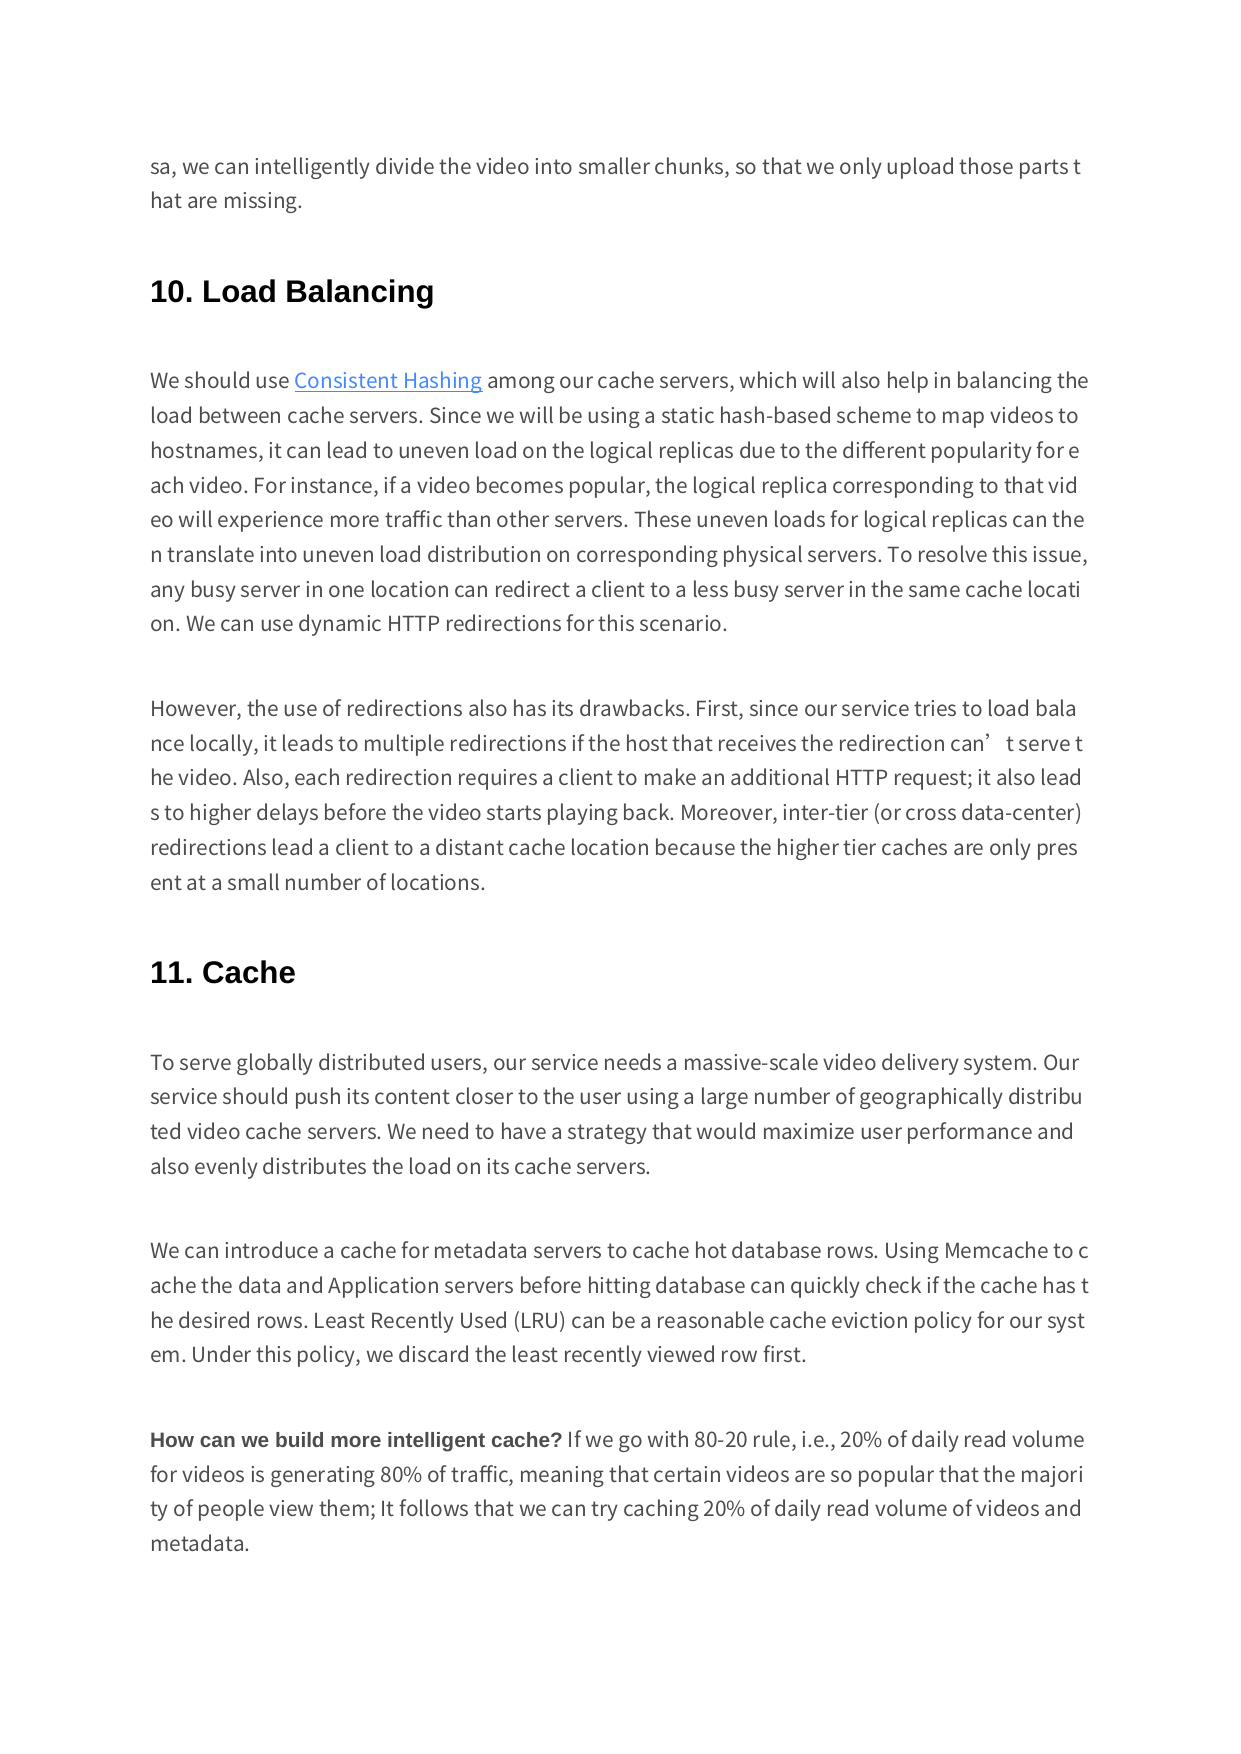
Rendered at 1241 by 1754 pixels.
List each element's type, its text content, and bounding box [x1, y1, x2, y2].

text We can introduce a cache for metadata servers to cache hot database rows. Using Memcache to cache the data and Application servers before hitting database can quickly check if the cache has the desired rows. Least Recently Used (LRU) can be a reasonable cache eviction policy for our system. Under this policy, we discard the least recently viewed row first. [150, 1234, 1090, 1369]
subtitle 10. Load Balancing [150, 273, 1090, 309]
text To serve globally distributed users, our service needs a massive-scale video delivery system. Our service should push its content closer to the user using a large number of geographically distributed video cache servers. We need to have a strategy that would maximize user performance and also evenly distributes the load on its cache servers. [150, 1046, 1090, 1180]
text We should use Consistent Hashing among our cache servers, which will also help in balancing the load between cache servers. Since we will be using a static hash-based scheme to map videos to hostnames, it can lead to uneven load on the logical replicas due to the different popularity for each video. For instance, if a video becomes popular, the logical replica corresponding to that video will experience more traffic than other servers. These uneven loads for logical replicas can then translate into uneven load distribution on corresponding physical servers. To resolve this issue, any busy server in one location can redirect a client to a less busy server in the same cache location. We can use dynamic HTTP redirections for this scenario. [150, 365, 1090, 638]
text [150, 150, 1090, 215]
text However, the use of redirections also has its drawbacks. First, since our service tries to load balance locally, it leads to multiple redirections if the host that receives the redirection can’t serve the video. Also, each redirection requires a client to make an additional HTTP request; it also leads to higher delays before the video starts playing back. Moreover, inter-tier (or cross data-center) redirections lead a client to a distant cache location because the higher tier caches are only present at a small number of locations. [150, 692, 1090, 896]
text How can we build more intelligent cache? If we go with 80-20 rule, i.e., 20% of daily read volume for videos is generating 80% of traffic, meaning that certain videos are so popular that the majority of people view them; It follows that we can try caching 20% of daily read volume of videos and metadata. [150, 1423, 1090, 1558]
subtitle 11. Cache [150, 954, 1090, 991]
